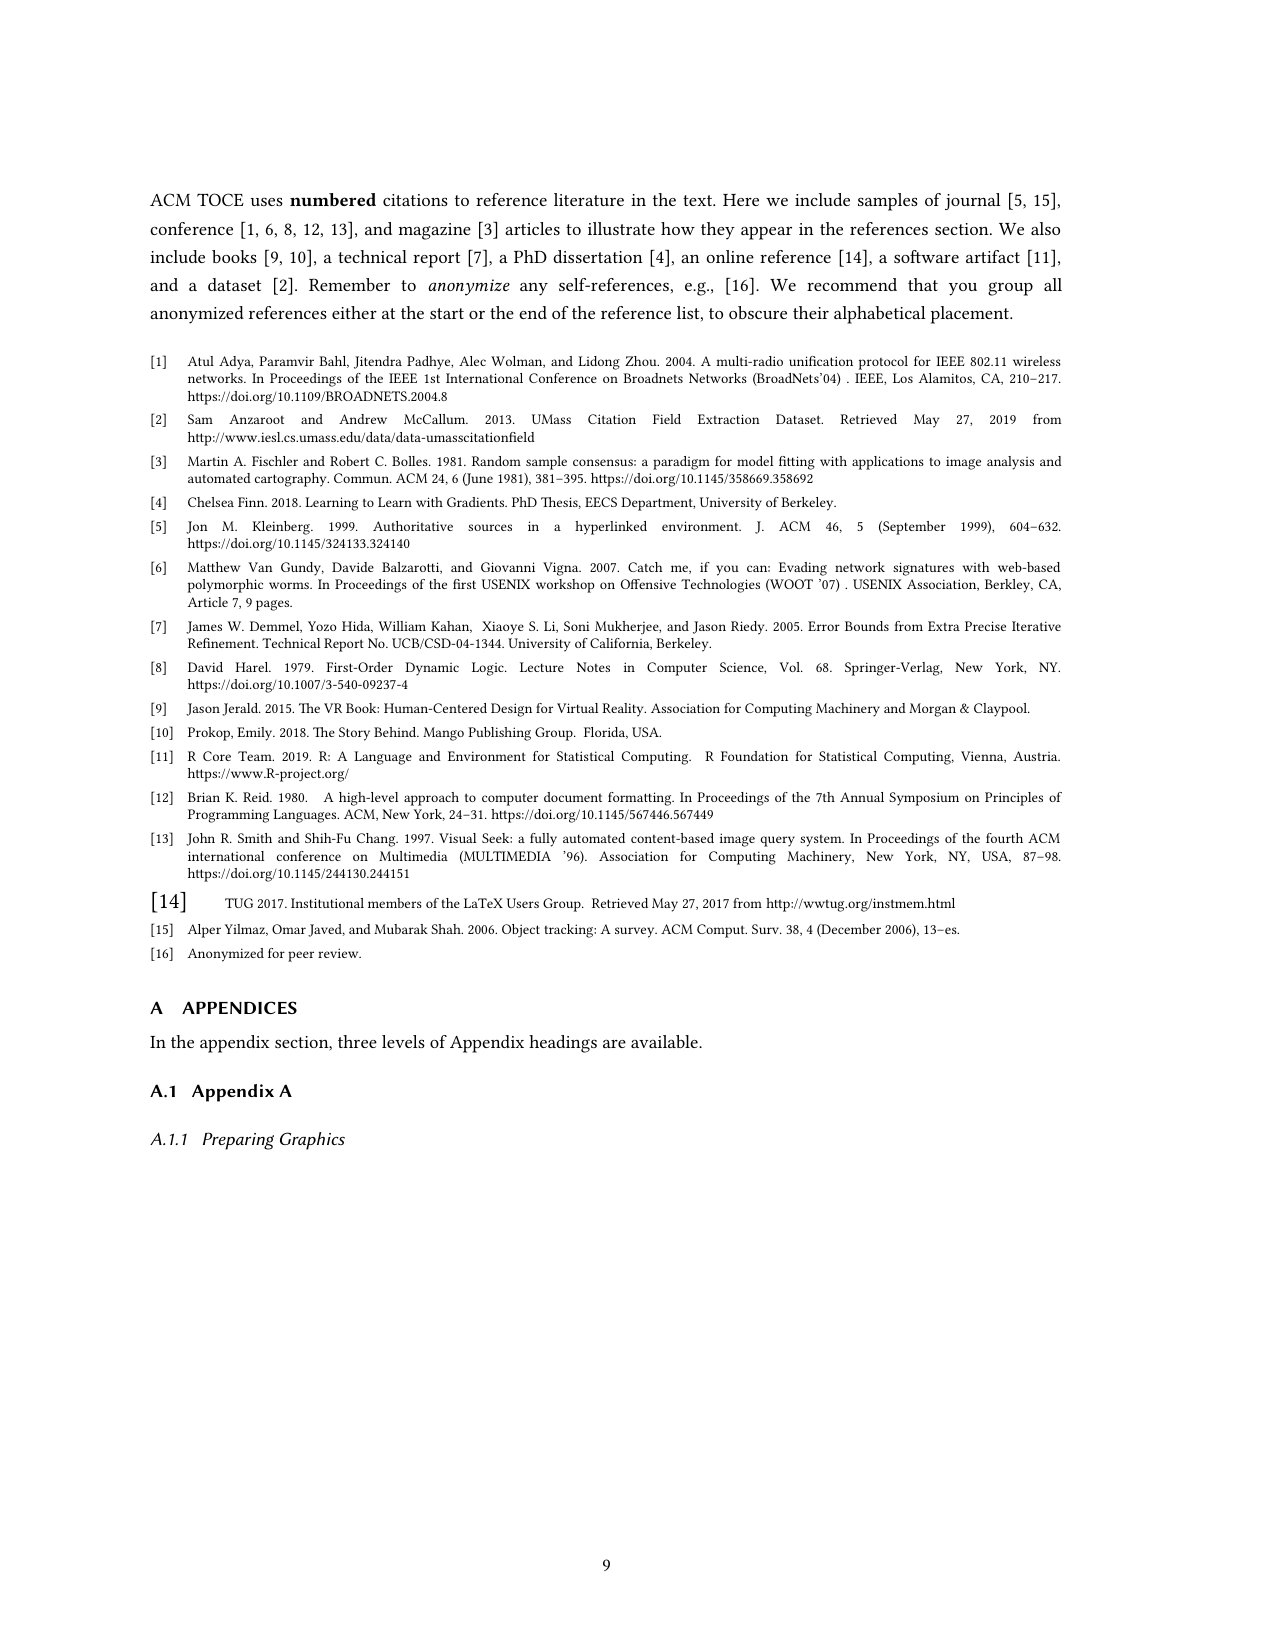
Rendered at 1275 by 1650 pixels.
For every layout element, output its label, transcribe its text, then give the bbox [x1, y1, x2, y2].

text Brian K. Reid. 1980. A high-level approach to computer document formatting. In Proceedings of the 7th Annual Symposium on Principles of Programming Languages. ACM, New York, 24–31. https://doi.org/10.1145/567446.567449 [150, 788, 1062, 823]
text Sam Anzaroot and Andrew McCallum. 2013. UMass Citation Field Extraction Dataset. Retrieved May 27, 2019 from http://www.iesl.cs.umass.edu/data/data-umasscitationfield [150, 411, 1062, 446]
text A APPENDICES [150, 995, 1062, 1019]
text R Core Team. 2019. R: A Language and Environment for Statistical Computing. R Foundation for Statistical Computing, Vienna, Austria. https://www.R-project.org/ [150, 747, 1062, 782]
text Atul Adya, Paramvir Bahl, Jitendra Padhye, Alec Wolman, and Lidong Zhou. 2004. A multi-radio unification protocol for IEEE 802.11 wireless networks. In Proceedings of the IEEE 1st International Conference on Broadnets Networks (BroadNets’04) . IEEE, Los Alamitos, CA, 210–217. https://doi.org/10.1109/BROADNETS.2004.8 [150, 352, 1062, 404]
text Martin A. Fischler and Robert C. Bolles. 1981. Random sample consensus: a paradigm for model fitting with applications to image analysis and automated cartography. Commun. ACM 24, 6 (June 1981), 381–395. https://doi.org/10.1145/358669.358692 [150, 452, 1062, 487]
text Alper Yilmaz, Omar Javed, and Mubarak Shah. 2006. Object tracking: A survey. ACM Comput. Surv. 38, 4 (December 2006), 13–es. [150, 921, 1062, 938]
text David Harel. 1979. First-Order Dynamic Logic. Lecture Notes in Computer Science, Vol. 68. Springer-Verlag, New York, NY. https://doi.org/10.1007/3-540-09237-4 [150, 658, 1062, 693]
text A.1 Appendix A [150, 1078, 1062, 1102]
text James W. Demmel, Yozo Hida, William Kahan, Xiaoye S. Li, Soni Mukherjee, and Jason Riedy. 2005. Error Bounds from Extra Precise Iterative Refinement. Technical Report No. UCB/CSD-04-1344. University of California, Berkeley. [150, 617, 1062, 652]
text A.1.1 Preparing Graphics [150, 1127, 1062, 1150]
text In the appendix section, three levels of Appendix headings are available. [150, 1025, 1062, 1053]
text Anonymized for peer review. [150, 944, 1062, 962]
text Jon M. Kleinberg. 1999. Authoritative sources in a hyperlinked environment. J. ACM 46, 5 (September 1999), 604–632. https://doi.org/10.1145/324133.324140 [150, 517, 1062, 552]
text Prokop, Emily. 2018. The Story Behind. Mango Publishing Group. Florida, USA. [150, 723, 1062, 741]
text Matthew Van Gundy, Davide Balzarotti, and Giovanni Vigna. 2007. Catch me, if you can: Evading network signatures with web-based polymorphic worms. In Proceedings of the first USENIX workshop on Offensive Technologies (WOOT ’07) . USENIX Association, Berkley, CA, Article 7, 9 pages. [150, 558, 1062, 611]
text John R. Smith and Shih-Fu Chang. 1997. Visual Seek: a fully automated content-based image query system. In Proceedings of the fourth ACM international conference on Multimedia (MULTIMEDIA ’96). Association for Computing Machinery, New York, NY, USA, 87–98. https://doi.org/10.1145/244130.244151 [150, 829, 1062, 882]
text Chelsea Finn. 2018. Learning to Learn with Gradients. PhD Thesis, EECS Department, University of Berkeley. [150, 493, 1062, 511]
text ACM TOCE uses numbered citations to reference literature in the text. Here we include samples of journal [5, 15], conference [1, 6, 8, 12, 13], and magazine [3] articles to illustrate how they appear in the references section. We also include books [9, 10], a technical report [7], a PhD dissertation [4], an online reference [14], a software artifact [11], and a dataset [2]. Remember to anonymize any self-references, e.g., [16]. We recommend that you group all anonymized references either at the start or the end of the reference list, to obscure their alphabetical placement. [150, 183, 1062, 324]
text Jason Jerald. 2015. The VR Book: Human-Centered Design for Virtual Reality. Association for Computing Machinery and Morgan & Claypool. [150, 699, 1062, 717]
text TUG 2017. Institutional members of the LaTeX Users Group. Retrieved May 27, 2017 from http://wwtug.org/instmem.html [150, 888, 1062, 914]
